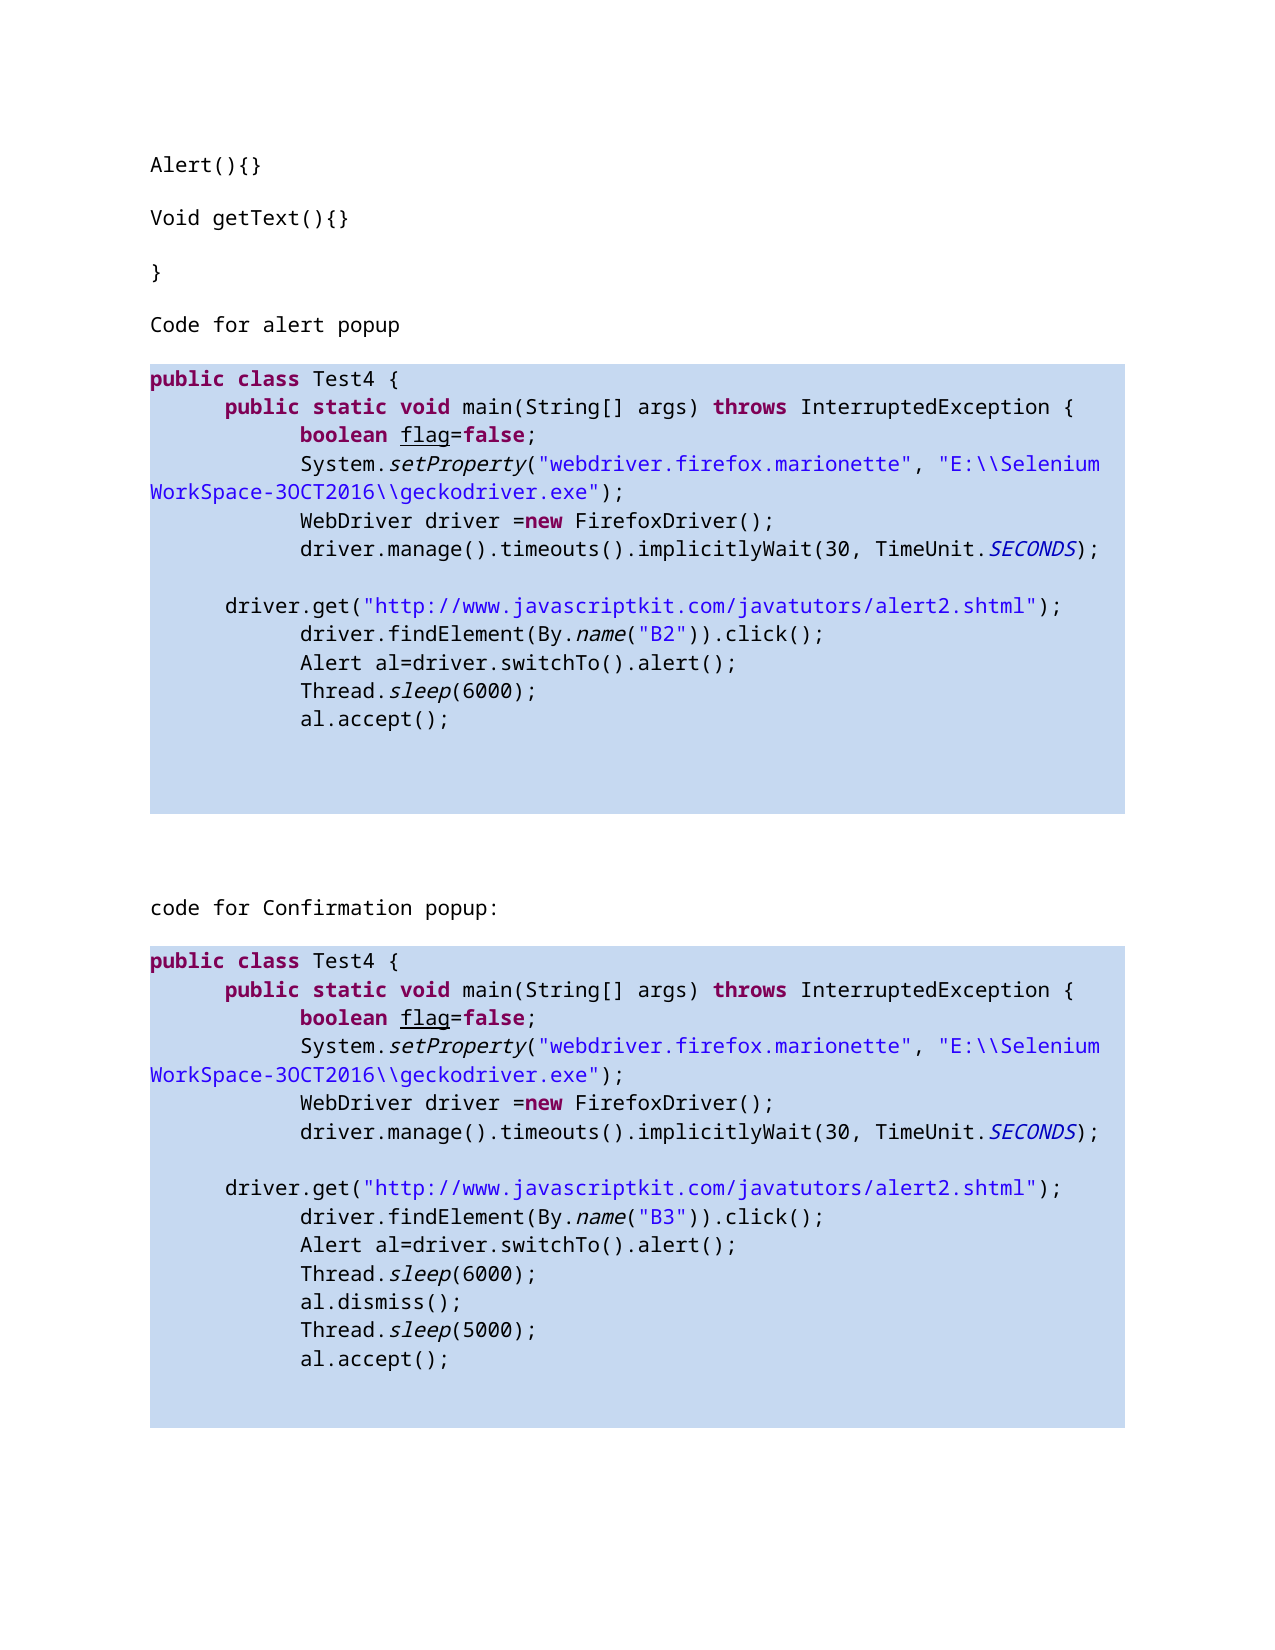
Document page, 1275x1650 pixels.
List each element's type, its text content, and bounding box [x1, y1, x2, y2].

text System.setProperty("webdriver.firefox.marionette", "E:\\Selenium WorkSpace-3OCT2016\\geckodriver.exe"); [150, 1032, 1125, 1088]
text public static void main(String[] args) throws InterruptedException { [150, 975, 1125, 1003]
text driver.manage().timeouts().implicitlyWait(30, TimeUnit.SECONDS); [150, 534, 1125, 563]
text Void getText(){} [150, 203, 1125, 232]
text Alert(){} [150, 150, 1125, 178]
text Alert al=driver.switchTo().alert(); [150, 1230, 1125, 1259]
text Thread.sleep(6000); [150, 1259, 1125, 1287]
text al.accept(); [150, 704, 1125, 733]
text al.dismiss(); [150, 1287, 1125, 1316]
text public static void main(String[] args) throws InterruptedException { [150, 392, 1125, 421]
text Thread.sleep(6000); [150, 676, 1125, 704]
text Alert al=driver.switchTo().alert(); [150, 648, 1125, 676]
text public class Test4 { [150, 364, 1125, 392]
text al.accept(); [150, 1344, 1125, 1372]
text driver.manage().timeouts().implicitlyWait(30, TimeUnit.SECONDS); [150, 1117, 1125, 1145]
text code for Confirmation popup: [150, 893, 1125, 921]
text System.setProperty("webdriver.firefox.marionette", "E:\\Selenium WorkSpace-3OCT2016\\geckodriver.exe"); [150, 449, 1125, 506]
text driver.findElement(By.name("B2")).click(); [150, 619, 1125, 648]
text WebDriver driver =new FirefoxDriver(); [150, 506, 1125, 534]
text Code for alert popup [150, 310, 1125, 339]
text boolean flag=false; [150, 421, 1125, 449]
text Thread.sleep(5000); [150, 1316, 1125, 1344]
text } [150, 257, 1125, 285]
text WebDriver driver =new FirefoxDriver(); [150, 1088, 1125, 1117]
text driver.get("http://www.javascriptkit.com/javatutors/alert2.shtml"); [150, 563, 1125, 619]
text boolean flag=false; [150, 1003, 1125, 1032]
text driver.get("http://www.javascriptkit.com/javatutors/alert2.shtml"); [150, 1145, 1125, 1202]
text public class Test4 { [150, 946, 1125, 975]
text driver.findElement(By.name("B3")).click(); [150, 1202, 1125, 1230]
